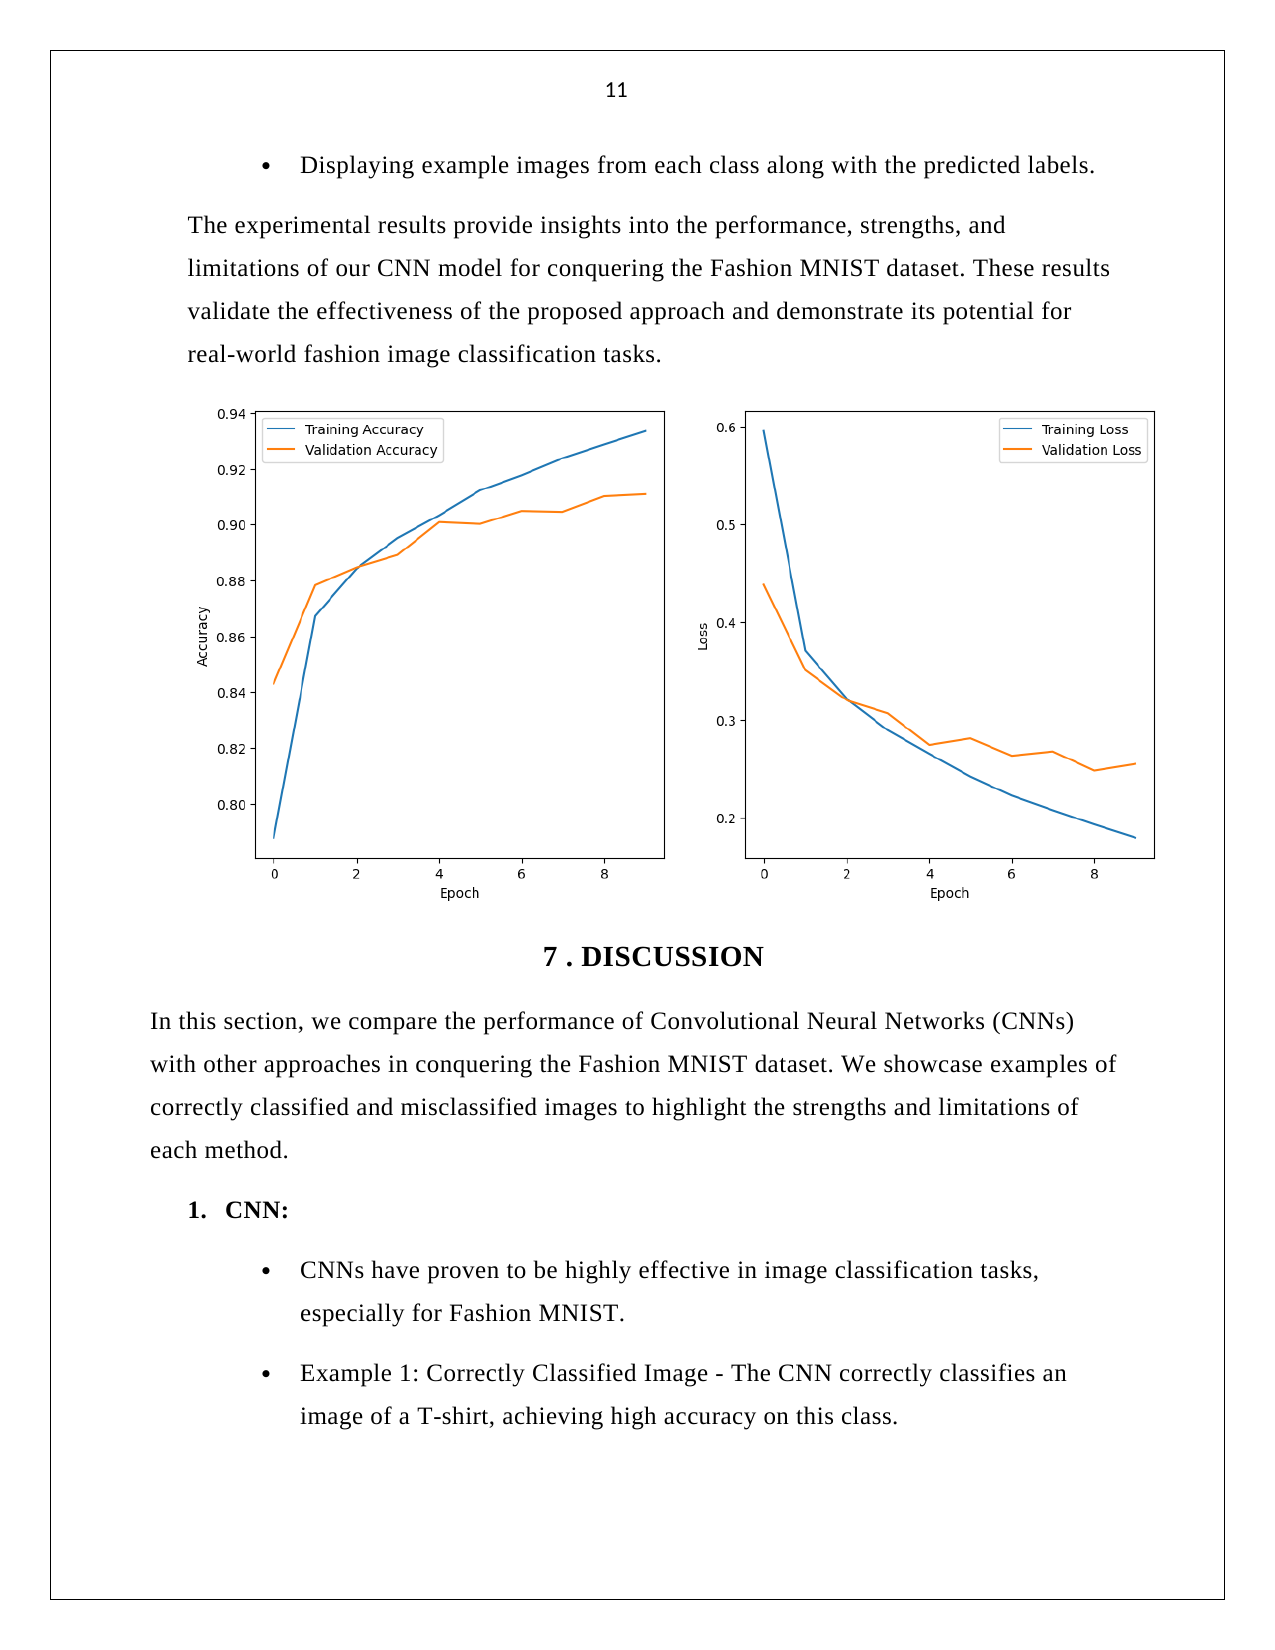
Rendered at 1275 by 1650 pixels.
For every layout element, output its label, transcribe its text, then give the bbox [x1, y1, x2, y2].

picture [187, 398, 1163, 909]
list Example 1: Correctly Classified Image - The CNN correctly classifies an image of a T-shirt, achieving high accuracy on this class. [262, 1358, 1125, 1430]
text In this section, we compare the performance of Convolutional Neural Networks (CNNs) with other approaches in conquering the Fashion MNIST dataset. We showcase examples of correctly classified and misclassified images to highlight the strengths and limitations of each method. [150, 1006, 1125, 1164]
list Displaying example images from each class along with the predicted labels. [262, 150, 1125, 179]
list CNN: [187, 1195, 1125, 1224]
text The experimental results provide insights into the performance, strengths, and limitations of our CNN model for conquering the Fashion MNIST dataset. These results validate the effectiveness of the proposed approach and demonstrate its potential for real-world fashion image classification tasks. [187, 210, 1125, 368]
list CNNs have proven to be highly effective in image classification tasks, especially for Fashion MNIST. [262, 1255, 1125, 1327]
text 7 . DISCUSSION [150, 939, 1125, 973]
